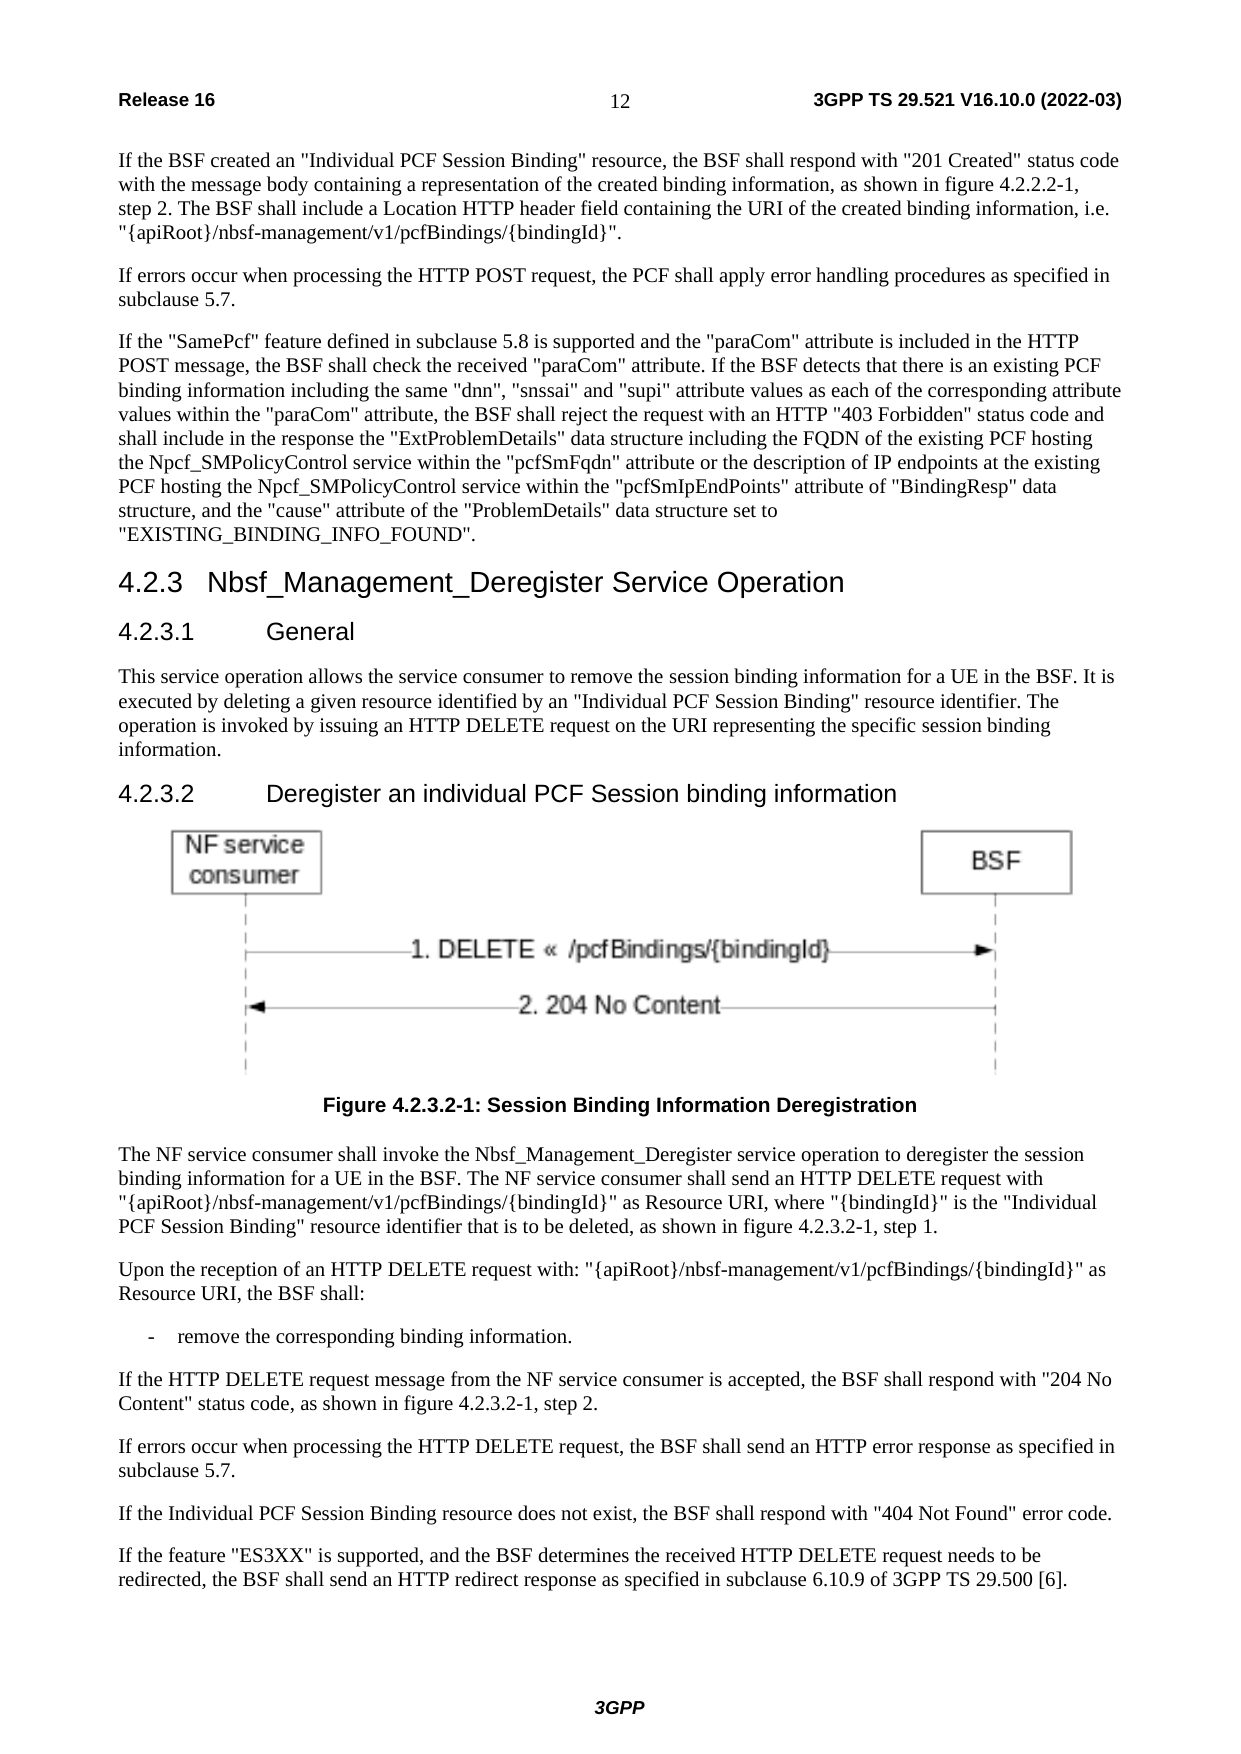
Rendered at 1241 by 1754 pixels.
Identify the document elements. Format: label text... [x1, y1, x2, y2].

text If the Individual PCF Session Binding resource does not exist, the BSF shall respond with "404 Not Found" error code. [118, 1500, 1122, 1524]
text If the HTTP DELETE request message from the NF service consumer is accepted, the BSF shall respond with "204 No Content" status code, as shown in figure 4.2.3.2-1, step 2. [118, 1367, 1122, 1415]
text Upon the reception of an HTTP DELETE request with: "{apiRoot}/nbsf-management/v1/pcfBindings/{bindingId}" as Resource URI, the BSF shall: [118, 1257, 1122, 1305]
subtitle 4.2.3 Nbsf_Management_Deregister Service Operation [118, 565, 1122, 598]
text - remove the corresponding binding information. [148, 1324, 1122, 1348]
subtitle 4.2.3.1 General [118, 617, 1122, 646]
text If the BSF created an "Individual PCF Session Binding" resource, the BSF shall respond with "201 Created" status code with the message body containing a representation of the created binding information, as shown in figure 4.2.2.2-1, step 2. The BSF shall include a Location HTTP header field containing the URI of the created binding information, i.e. "{apiRoot}/nbsf-management/v1/pcfBindings/{bindingId}". [118, 147, 1122, 244]
subtitle 4.2.3.2 Deregister an individual PCF Session binding information [118, 779, 1122, 808]
text If the "SamePcf" feature defined in subclause 5.8 is supported and the "paraCom" attribute is included in the HTTP POST message, the BSF shall check the received "paraCom" attribute. If the BSF detects that there is an existing PCF binding information including the same "dnn", "snssai" and "supi" attribute values as each of the corresponding attribute values within the "paraCom" attribute, the BSF shall reject the request with an HTTP "403 Forbidden" status code and shall include in the response the "ExtProblemDetails" data structure including the FQDN of the existing PCF hosting the Npcf_SMPolicyControl service within the "pcfSmFqdn" attribute or the description of IP endpoints at the existing PCF hosting the Npcf_SMPolicyControl service within the "pcfSmIpEndPoints" attribute of "BindingResp" data structure, and the "cause" attribute of the "ProblemDetails" data structure set to "EXISTING_BINDING_INFO_FOUND". [118, 329, 1122, 546]
text If the feature "ES3XX" is supported, and the BSF determines the received HTTP DELETE request needs to be redirected, the BSF shall send an HTTP redirect response as specified in subclause 6.10.9 of 3GPP TS 29.500 [6]. [118, 1543, 1122, 1591]
text This service operation allows the service consumer to remove the session binding information for a UE in the BSF. It is executed by deleting a given resource identified by an "Individual PCF Session Binding" resource identifier. The operation is invoked by issuing an HTTP DELETE request on the URI representing the specific session binding information. [118, 664, 1122, 761]
text If errors occur when processing the HTTP DELETE request, the BSF shall send an HTTP error response as specified in subclause 5.7. [118, 1433, 1122, 1482]
text The NF service consumer shall invoke the Nbsf_Management_Deregister service operation to deregister the session binding information for a UE in the BSF. The NF service consumer shall send an HTTP DELETE request with "{apiRoot}/nbsf-management/v1/pcfBindings/{bindingId}" as Resource URI, where "{bindingId}" is the "Individual PCF Session Binding" resource identifier that is to be deleted, as shown in figure 4.2.3.2-1, step 1. [118, 1142, 1122, 1238]
text If errors occur when processing the HTTP POST request, the PCF shall apply error handling procedures as specified in subclause 5.7. [118, 262, 1122, 311]
text Figure 4.2.3.2-1: Session Binding Information Deregistration [118, 1093, 1122, 1117]
